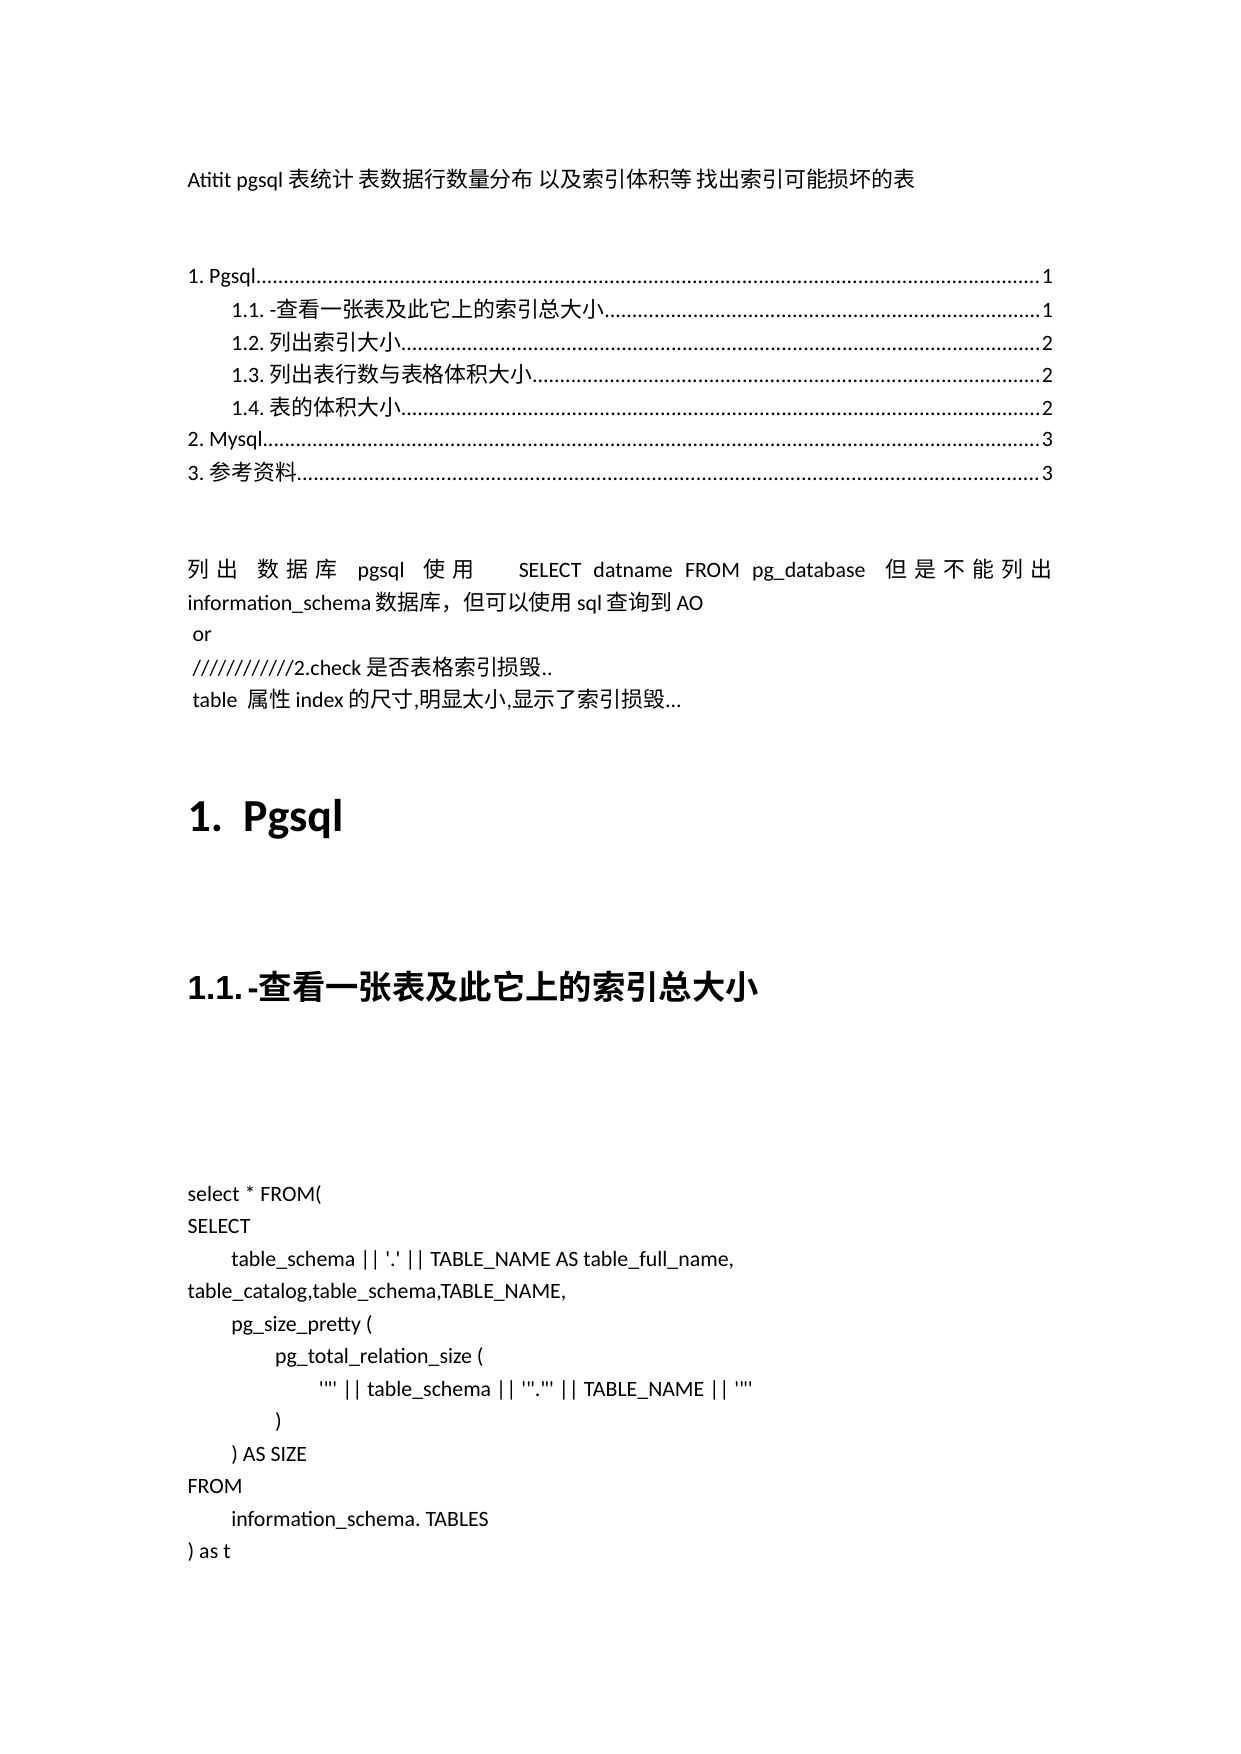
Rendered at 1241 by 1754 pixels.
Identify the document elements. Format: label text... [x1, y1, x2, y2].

text table_catalog,table_schema,TABLE_NAME, [187, 1282, 1053, 1314]
text '"' || table_schema || '"."' || TABLE_NAME || '"' [187, 1379, 1053, 1412]
text 1. Pgsql 1 [187, 259, 1053, 292]
text ////////////2.check 是否表格索引损毁.. [187, 649, 1053, 682]
text 2. Mysql 3 [187, 422, 1053, 454]
text 1.1. -查看一张表及此它上的索引总大小 1 [231, 292, 1053, 324]
text ) [187, 1412, 1053, 1444]
text 1.4. 表的体积大小 2 [231, 389, 1053, 422]
text FROM [187, 1477, 1053, 1509]
text 列出 数据库 pgsql 使用 SELECT datname FROM pg_database 但是不能列出information_schema数据库，但可以使用sql查询到AO [187, 552, 1053, 617]
text 1.2. 列出索引大小 2 [231, 324, 1053, 357]
text ) AS SIZE [187, 1444, 1053, 1477]
text SELECT [187, 1217, 1053, 1249]
text table_schema || '.' || TABLE_NAME AS table_full_name, [187, 1249, 1053, 1282]
subtitle Pgsql [187, 782, 1053, 847]
text 3. 参考资料 3 [187, 454, 1053, 487]
text select * FROM( [187, 1184, 1053, 1217]
text table 属性index的尺寸,明显太小,显示了索引损毁... [187, 682, 1053, 714]
text Atitit pgsql 表统计 表数据行数量分布 以及索引体积等 找出索引可能损坏的表 [187, 162, 1053, 194]
subtitle -查看一张表及此它上的索引总大小 [187, 960, 1053, 1025]
text pg_total_relation_size ( [187, 1347, 1053, 1379]
text pg_size_pretty ( [187, 1314, 1053, 1347]
text 1.3. 列出表行数与表格体积大小 2 [231, 357, 1053, 389]
text or [187, 617, 1053, 649]
text ) as t [187, 1542, 1053, 1574]
text information_schema. TABLES [187, 1509, 1053, 1542]
